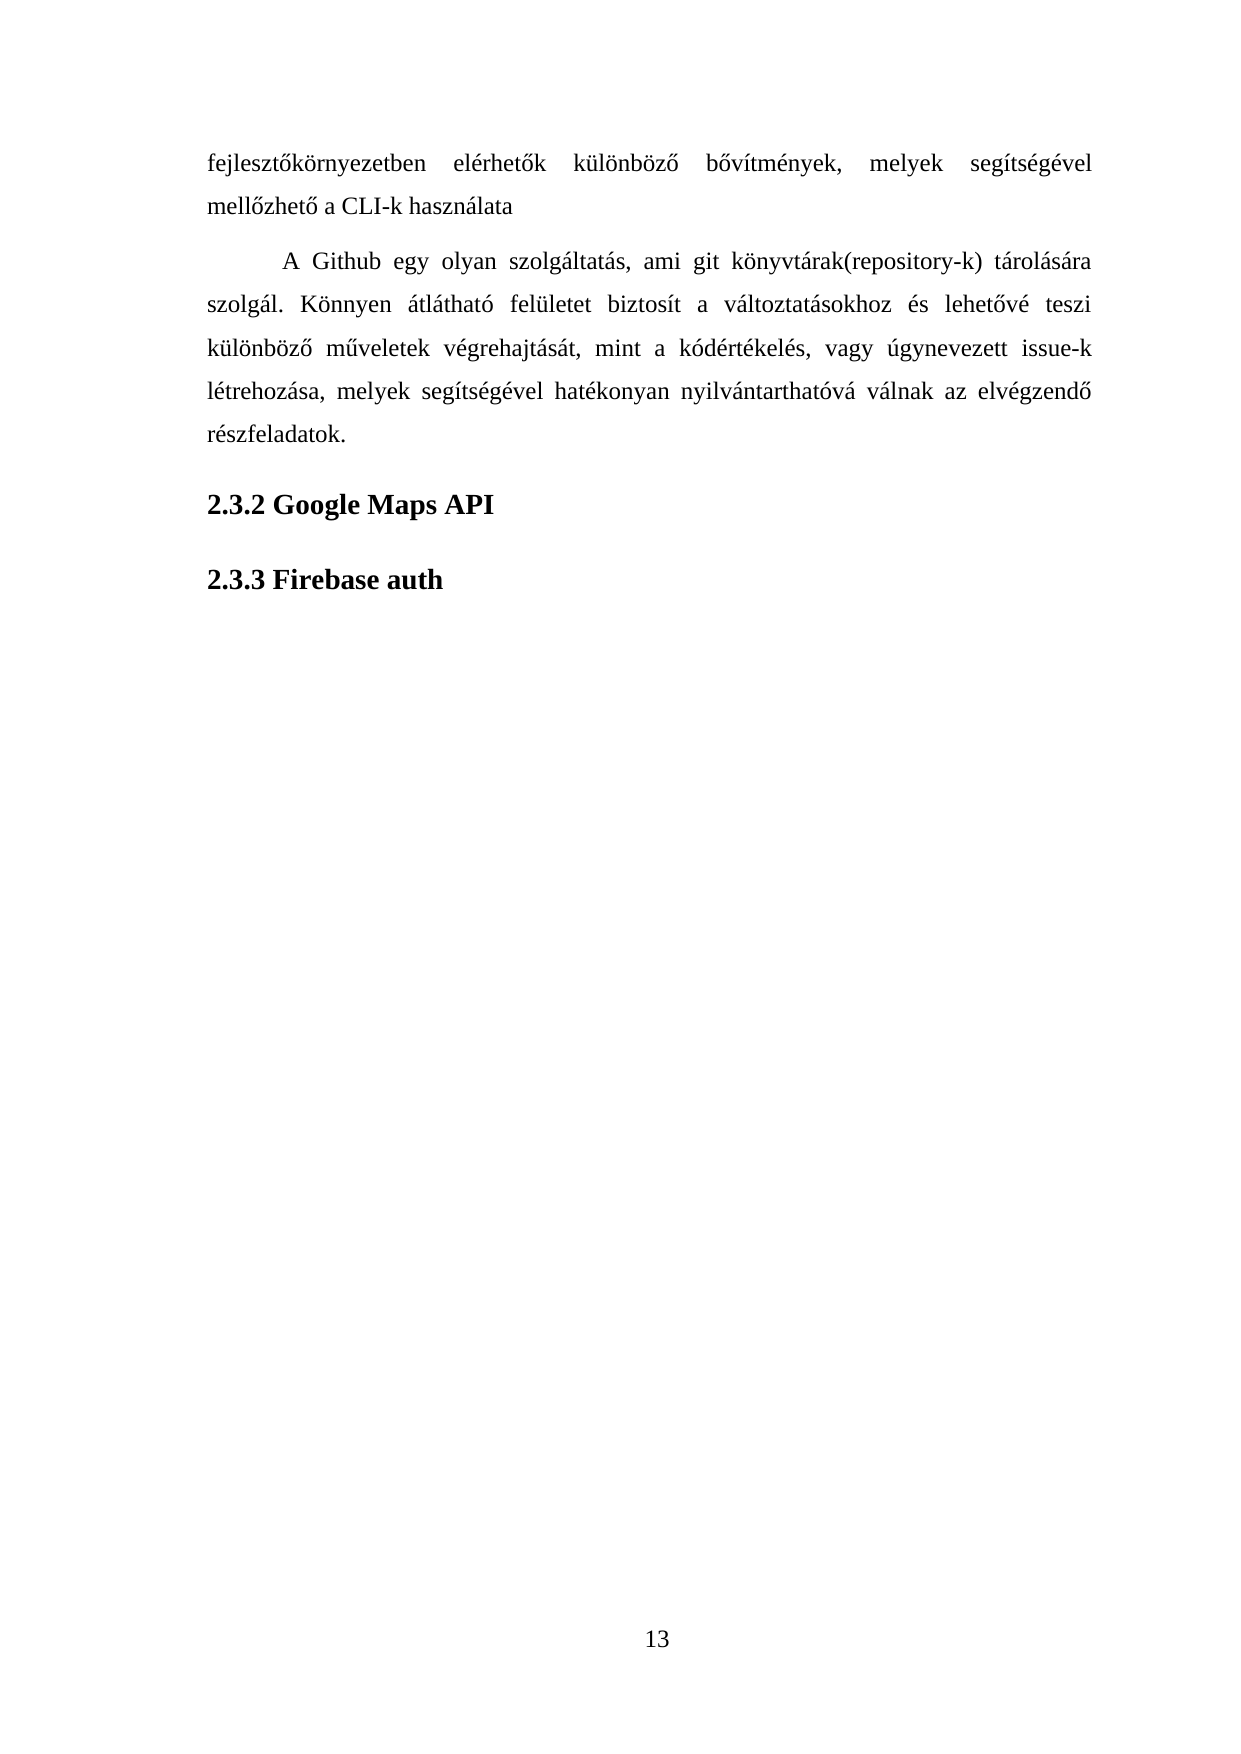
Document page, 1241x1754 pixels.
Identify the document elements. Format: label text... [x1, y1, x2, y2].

subtitle Google Maps API [207, 487, 1092, 521]
subtitle Firebase auth [207, 562, 1092, 596]
text A Github egy olyan szolgáltatás, ami git könyvtárak(repository-k) tárolására szolgál. Könnyen átlátható felületet biztosít a változtatásokhoz és lehetővé teszi különböző műveletek végrehajtását, mint a kódértékelés, vagy úgynevezett issue-k létrehozása, melyek segítségével hatékonyan nyilvántarthatóvá válnak az elvégzendő részfeladatok. [207, 246, 1092, 448]
